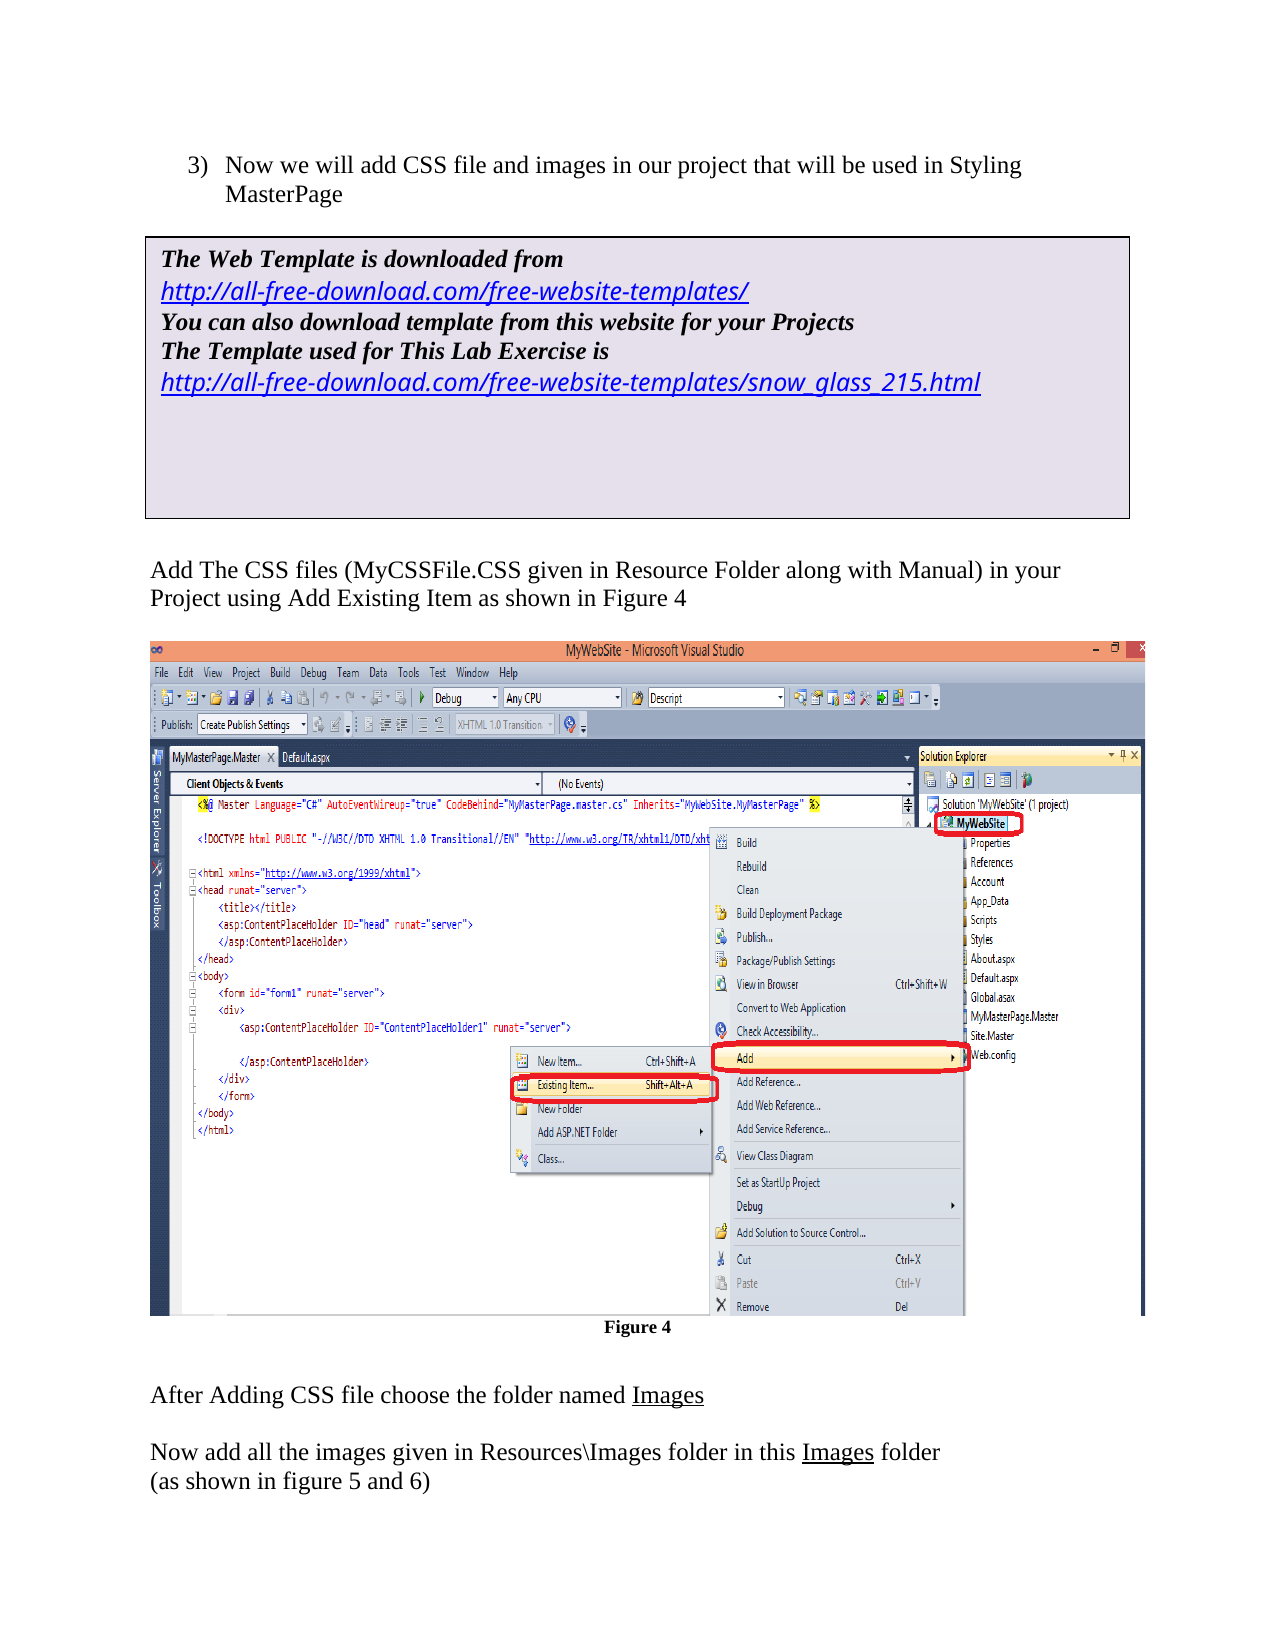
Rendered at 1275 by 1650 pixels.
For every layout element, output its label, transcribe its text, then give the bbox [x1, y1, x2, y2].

text Add The CSS files (MyCSSFile.CSS given in Resource Folder along with Manual) in your Project using Add Existing Item as shown in Figure 4 [150, 555, 1125, 612]
list Now we will add CSS file and images in our project that will be used in Styling MasterPage [187, 150, 1125, 207]
text After Adding CSS file choose the folder named Images [150, 1380, 1125, 1409]
text Now add all the images given in Resources\Images folder in this Images folder [150, 1437, 1125, 1466]
text (as shown in figure 5 and 6) [150, 1466, 1125, 1495]
picture [150, 641, 1146, 1316]
text Figure 4 [150, 1316, 1125, 1337]
